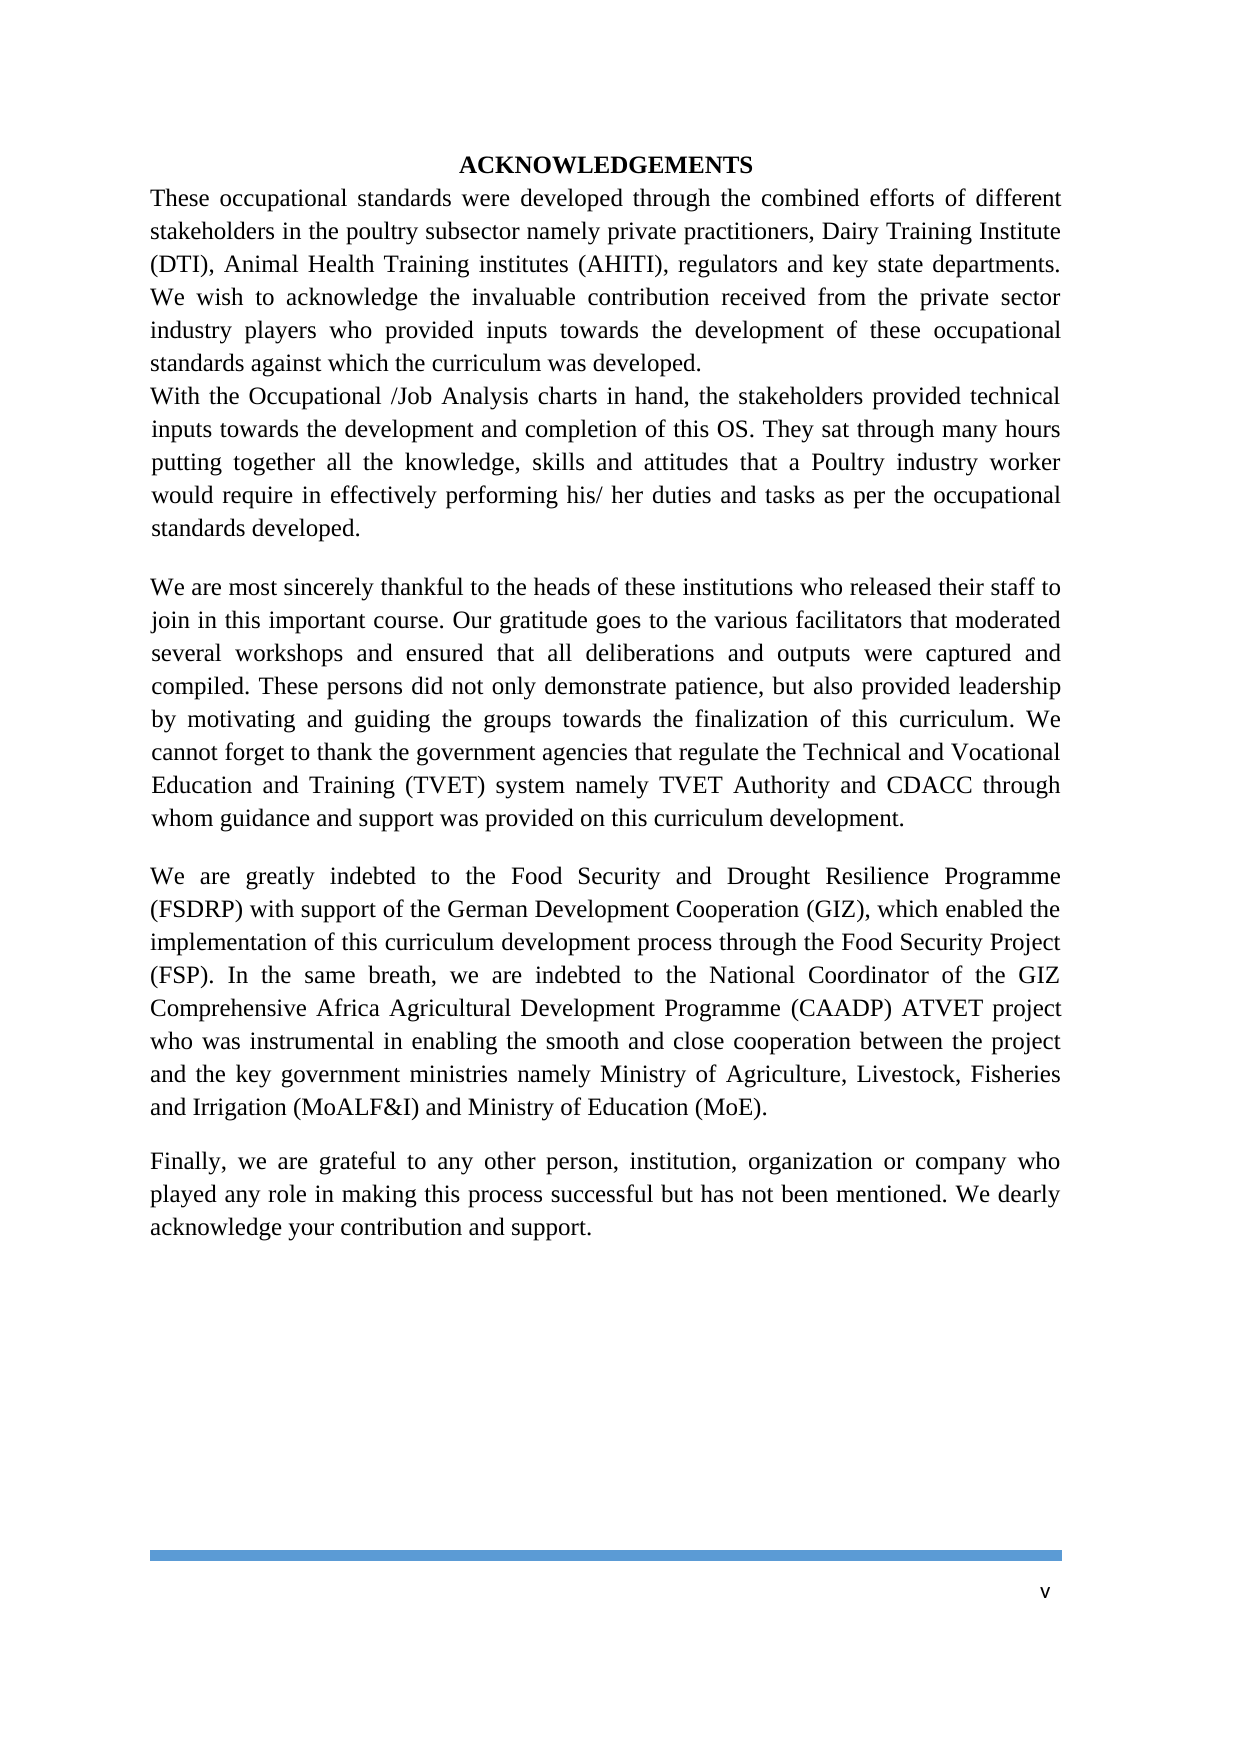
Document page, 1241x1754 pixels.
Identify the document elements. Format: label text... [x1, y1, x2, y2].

text With the Occupational /Job Analysis charts in hand, the stakeholders provided technical inputs towards the development and completion of this OS. They sat through many hours putting together all the knowledge, skills and attitudes that a Poultry industry worker would require in effectively performing his/ her duties and tasks as per the occupational standards developed. [150, 381, 1062, 542]
text Finally, we are grateful to any other person, institution, organization or company who played any role in making this process successful but has not been mentioned. We dearly acknowledge your contribution and support. [150, 1146, 1062, 1241]
text We are greatly indebted to the Food Security and Drought Resilience Programme (FSDRP) with support of the German Development Cooperation (GIZ), which enabled the implementation of this curriculum development process through the Food Security Project (FSP). In the same breath, we are indebted to the National Coordinator of the GIZ Comprehensive Africa Agricultural Development Programme (CAADP) ATVET project who was instrumental in enabling the smooth and close cooperation between the project and the key government ministries namely Ministry of Agriculture, Livestock, Fisheries and Irrigation (MoALF&I) and Ministry of Education (MoE). [150, 861, 1062, 1121]
text We are most sincerely thankful to the heads of these institutions who released their staff to join in this important course. Our gratitude goes to the various facilitators that moderated several workshops and ensured that all deliberations and outputs were captured and compiled. These persons did not only demonstrate patience, but also provided leadership by motivating and guiding the groups towards the finalization of this curriculum. We cannot forget to thank the government agencies that regulate the Technical and Vocational Education and Training (TVET) system namely TVET Authority and CDACC through whom guidance and support was provided on this curriculum development. [150, 572, 1062, 832]
text These occupational standards were developed through the combined efforts of different stakeholders in the poultry subsector namely private practitioners, Dairy Training Institute (DTI), Animal Health Training institutes (AHITI), regulators and key state departments. We wish to acknowledge the invaluable contribution received from the private sector industry players who provided inputs towards the development of these occupational standards against which the curriculum was developed. [150, 183, 1062, 377]
subtitle ACKNOWLEDGEMENTS [150, 150, 1062, 179]
